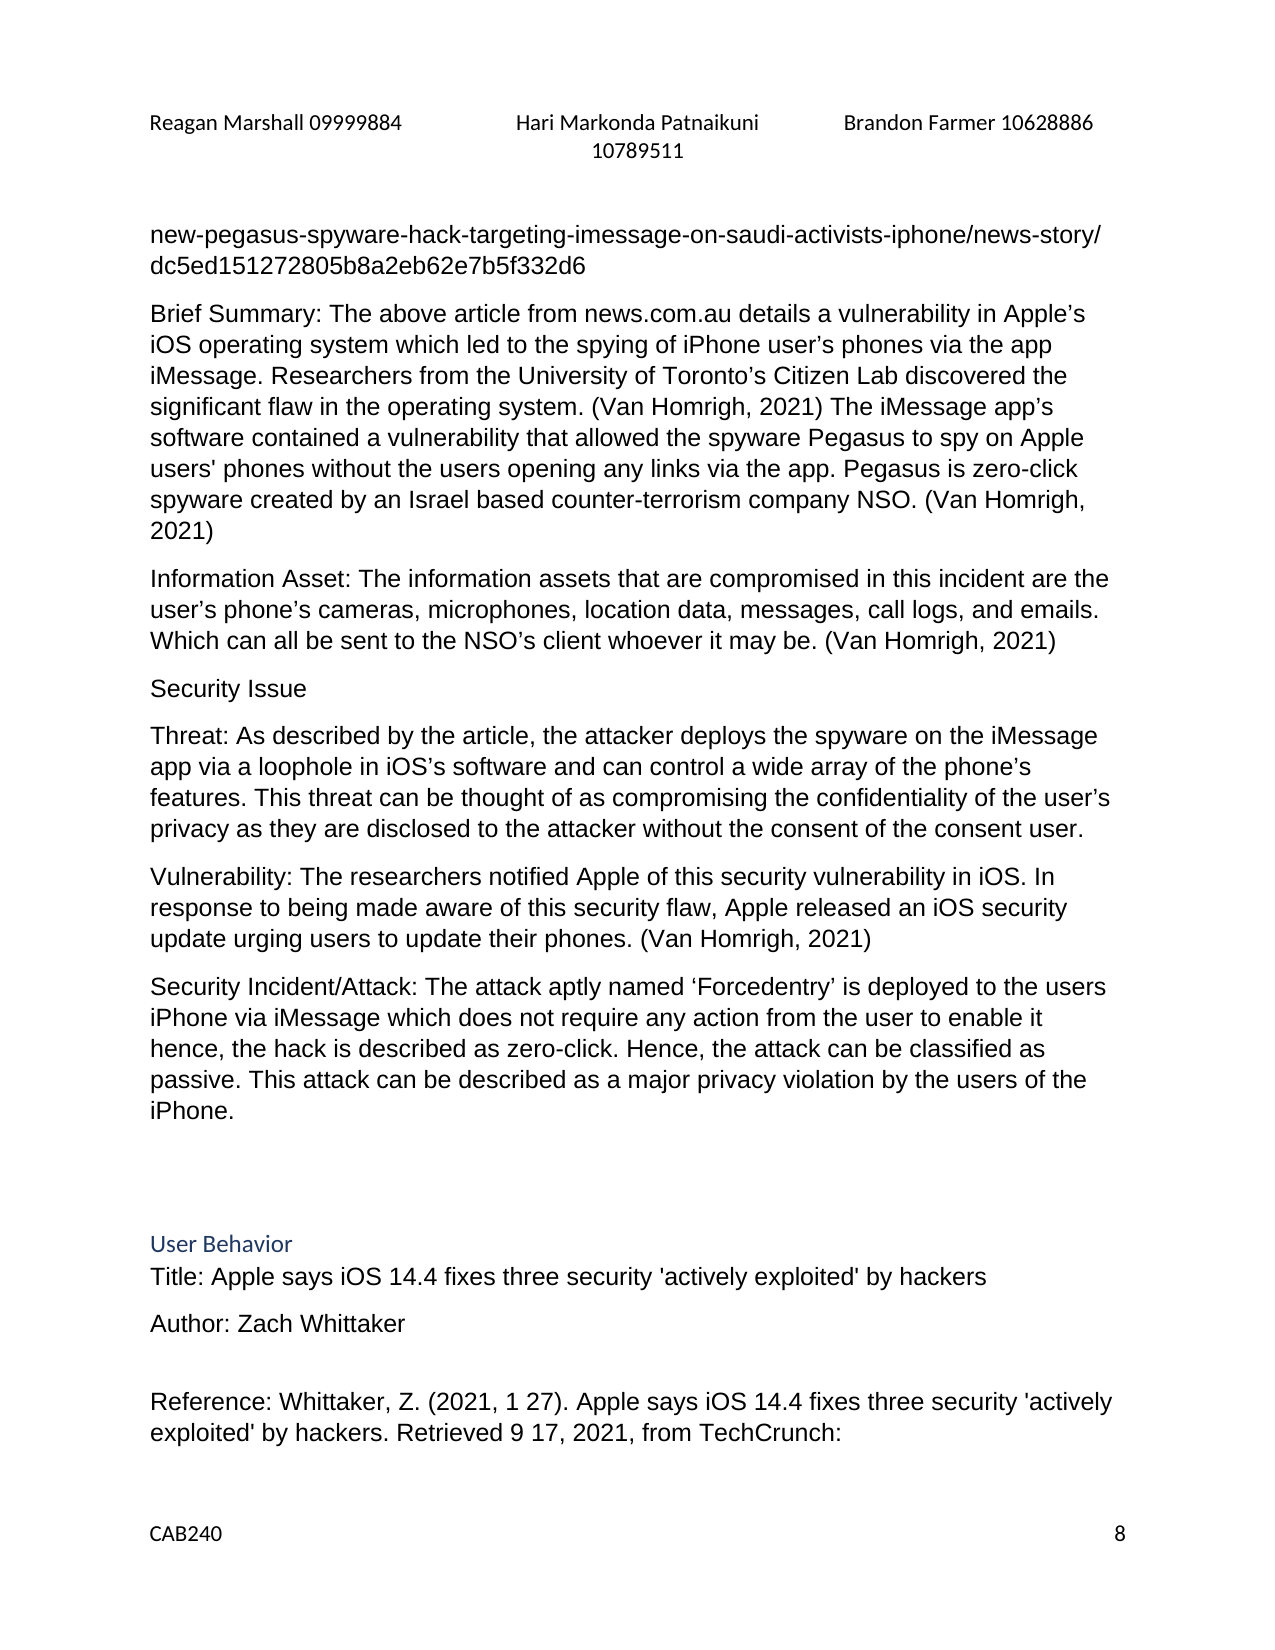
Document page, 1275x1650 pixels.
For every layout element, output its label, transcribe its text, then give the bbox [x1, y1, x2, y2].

text Brief Summary: The above article from news.com.au details a vulnerability in Apple’s iOS operating system which led to the spying of iPhone user’s phones via the app iMessage. Researchers from the University of Toronto’s Citizen Lab discovered the significant flaw in the operating system. (Van Homrigh, 2021) The iMessage app’s software contained a vulnerability that allowed the spyware Pegasus to spy on Apple users' phones without the users opening any links via the app. Pegasus is zero-click spyware created by an Israel based counter-terrorism company NSO. (Van Homrigh, 2021) [150, 299, 1125, 545]
text Title: Apple says iOS 14.4 fixes three security 'actively exploited' by hackers [150, 1262, 1125, 1290]
text Security Issue [150, 674, 1125, 702]
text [150, 1387, 1125, 1447]
text Threat: As described by the article, the attacker deploys the spyware on the iMessage app via a loophole in iOS’s software and can control a wide array of the phone’s features. This threat can be thought of as compromising the confidentiality of the user’s privacy as they are disclosed to the attacker without the consent of the consent user. [150, 721, 1125, 843]
text Information Asset: The information assets that are compromised in this incident are the user’s phone’s cameras, microphones, location data, messages, call logs, and emails. Which can all be sent to the NSO’s client whoever it may be. (Van Homrigh, 2021) [150, 564, 1125, 655]
text Security Incident/Attack: The attack aptly named ‘Forcedentry’ is deployed to the users iPhone via iMessage which does not require any action from the user to enable it hence, the hack is described as zero-click. Hence, the attack can be classified as passive. This attack can be described as a major privacy violation by the users of the iPhone. [150, 972, 1125, 1125]
subtitle User Behavior [150, 1229, 1125, 1259]
text Author: Zach Whittaker [150, 1309, 1125, 1368]
text Vulnerability: The researchers notified Apple of this security vulnerability in iOS. In response to being made aware of this security flaw, Apple released an iOS security update urging users to update their phones. (Van Homrigh, 2021) [150, 862, 1125, 953]
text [150, 220, 1125, 280]
